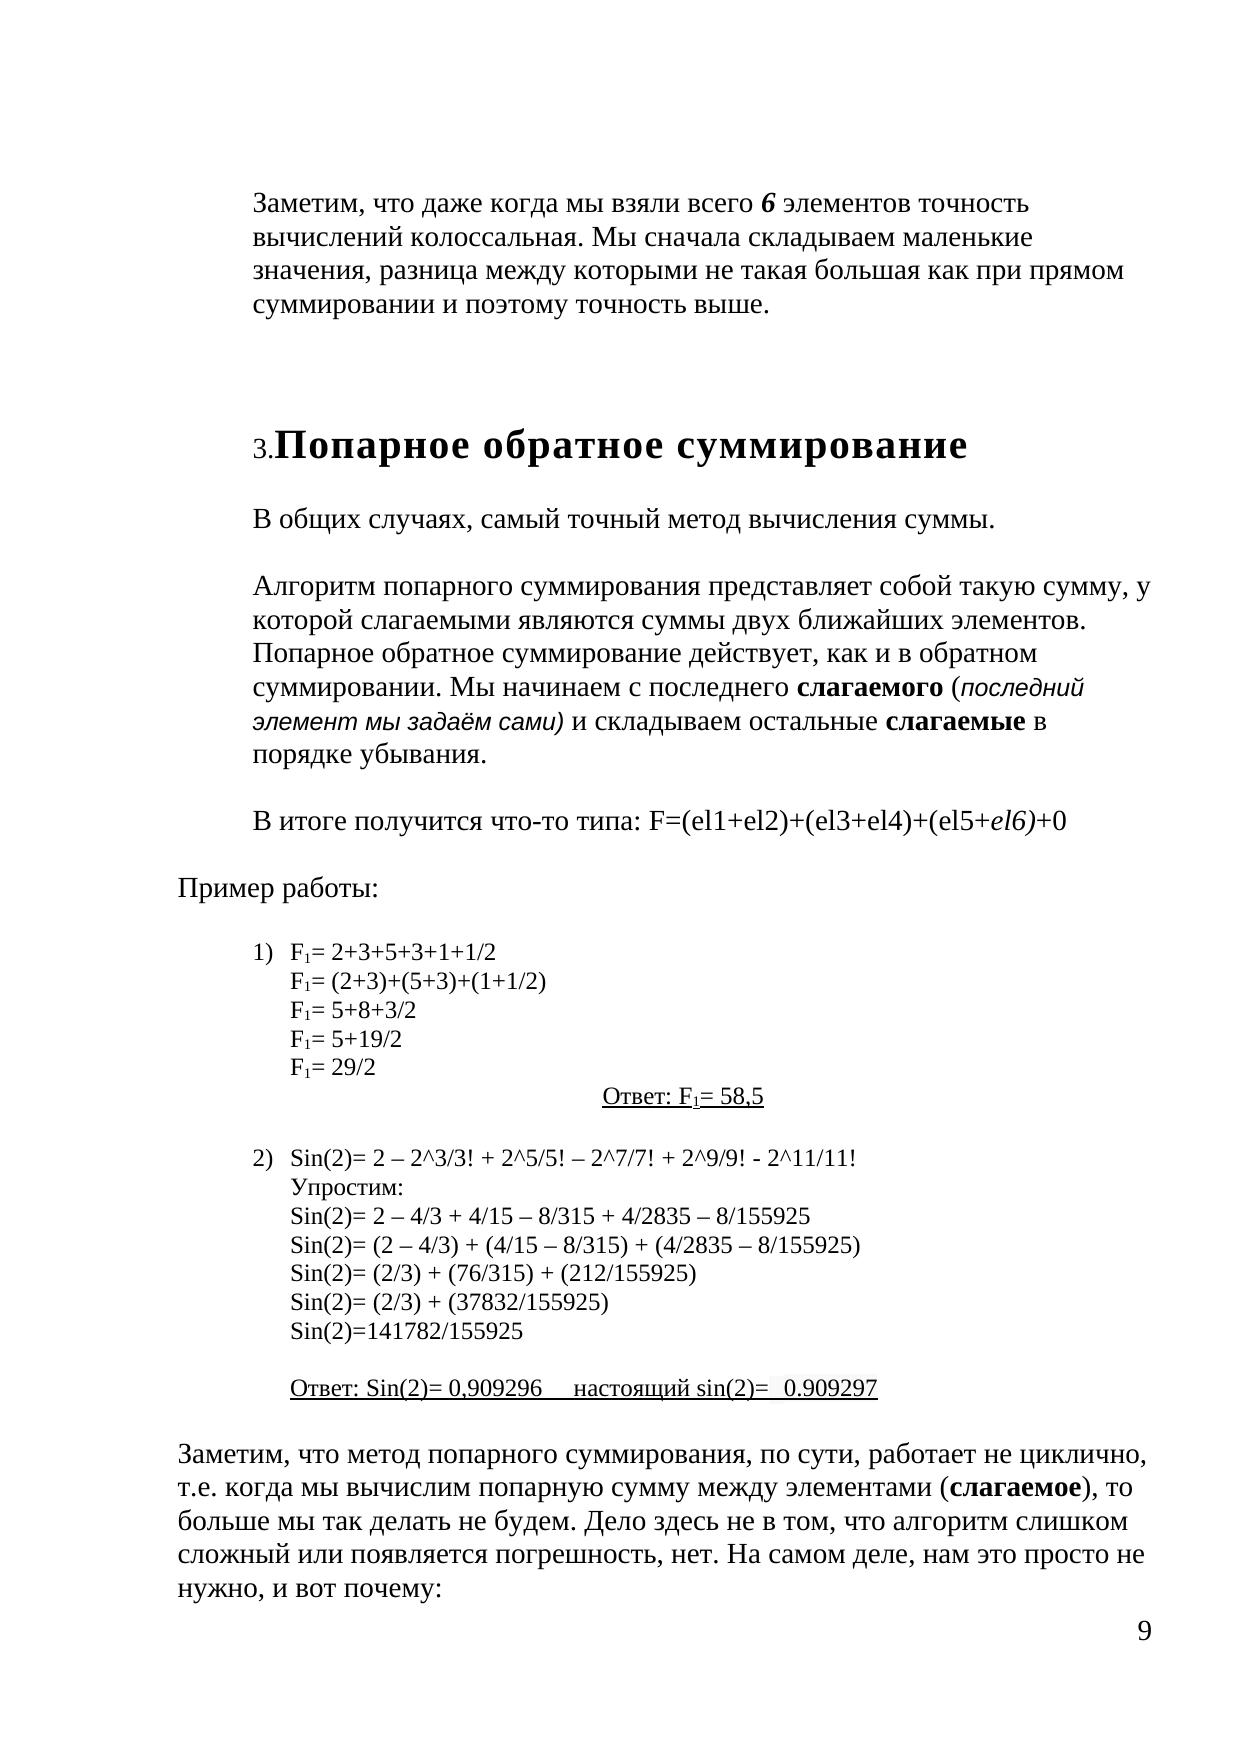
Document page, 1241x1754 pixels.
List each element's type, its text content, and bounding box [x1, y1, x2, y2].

list Sin(2)= (2/3) + (76/315) + (212/155925) [290, 1258, 1152, 1287]
list Алгоритм попарного суммирования представляет собой такую сумму, у которой слагаемыми являются суммы двух ближайших элементов. Попарное обратное суммирование действует, как и в обратном суммировании. Мы начинаем с последнего слагаемого (последний элемент мы задаём сами) и складываем остальные слагаемые в порядке убывания. [252, 568, 1152, 770]
list Sin(2)=141782/155925 [290, 1316, 1152, 1345]
list Ответ: Sin(2)= 0,909296 настоящий sin(2)= 0.909297 [290, 1373, 1152, 1402]
list Sin(2)= (2 – 4/3) + (4/15 – 8/315) + (4/2835 – 8/155925) [290, 1230, 1152, 1258]
text Пример работы: [177, 870, 1152, 904]
list F1= 5+19/2 [290, 1024, 1152, 1052]
list Sin(2)= (2/3) + (37832/155925) [290, 1287, 1152, 1316]
list F1= 5+8+3/2 [290, 995, 1152, 1024]
list F1= 2+3+5+3+1+1/2 [252, 937, 1152, 966]
list Заметим, что даже когда мы взяли всего 6 элементов точность вычислений колоссальная. Мы сначала складываем маленькие значения, разница между которыми не такая большая как при прямом суммировании и поэтому точность выше. [252, 185, 1152, 319]
list Упростим: [290, 1172, 1152, 1201]
list Sin(2)= 2 – 2^3/3! + 2^5/5! – 2^7/7! + 2^9/9! - 2^11/11! [252, 1143, 1152, 1172]
list Sin(2)= 2 – 4/3 + 4/15 – 8/315 + 4/2835 – 8/155925 [290, 1201, 1152, 1230]
text Заметим, что метод попарного суммирования, по сути, работает не циклично, т.е. когда мы вычислим попарную сумму между элементами (слагаемое), то больше мы так делать не будем. Дело здесь не в том, что алгоритм слишком сложный или появляется погрешность, нет. На самом деле, нам это просто не нужно, и вот почему: [177, 1436, 1152, 1603]
list В итоге получится что-то типа: F=(el1+el2)+(el3+el4)+(el5+el6)+0 [252, 803, 1152, 837]
list F1= 29/2 [290, 1052, 1152, 1081]
list F1= (2+3)+(5+3)+(1+1/2) [290, 966, 1152, 995]
list Ответ: F1= 58,5 [290, 1081, 1152, 1110]
list 3.Попарное обратное суммирование [252, 420, 1152, 468]
list В общих случаях, самый точный метод вычисления суммы. [252, 501, 1152, 535]
